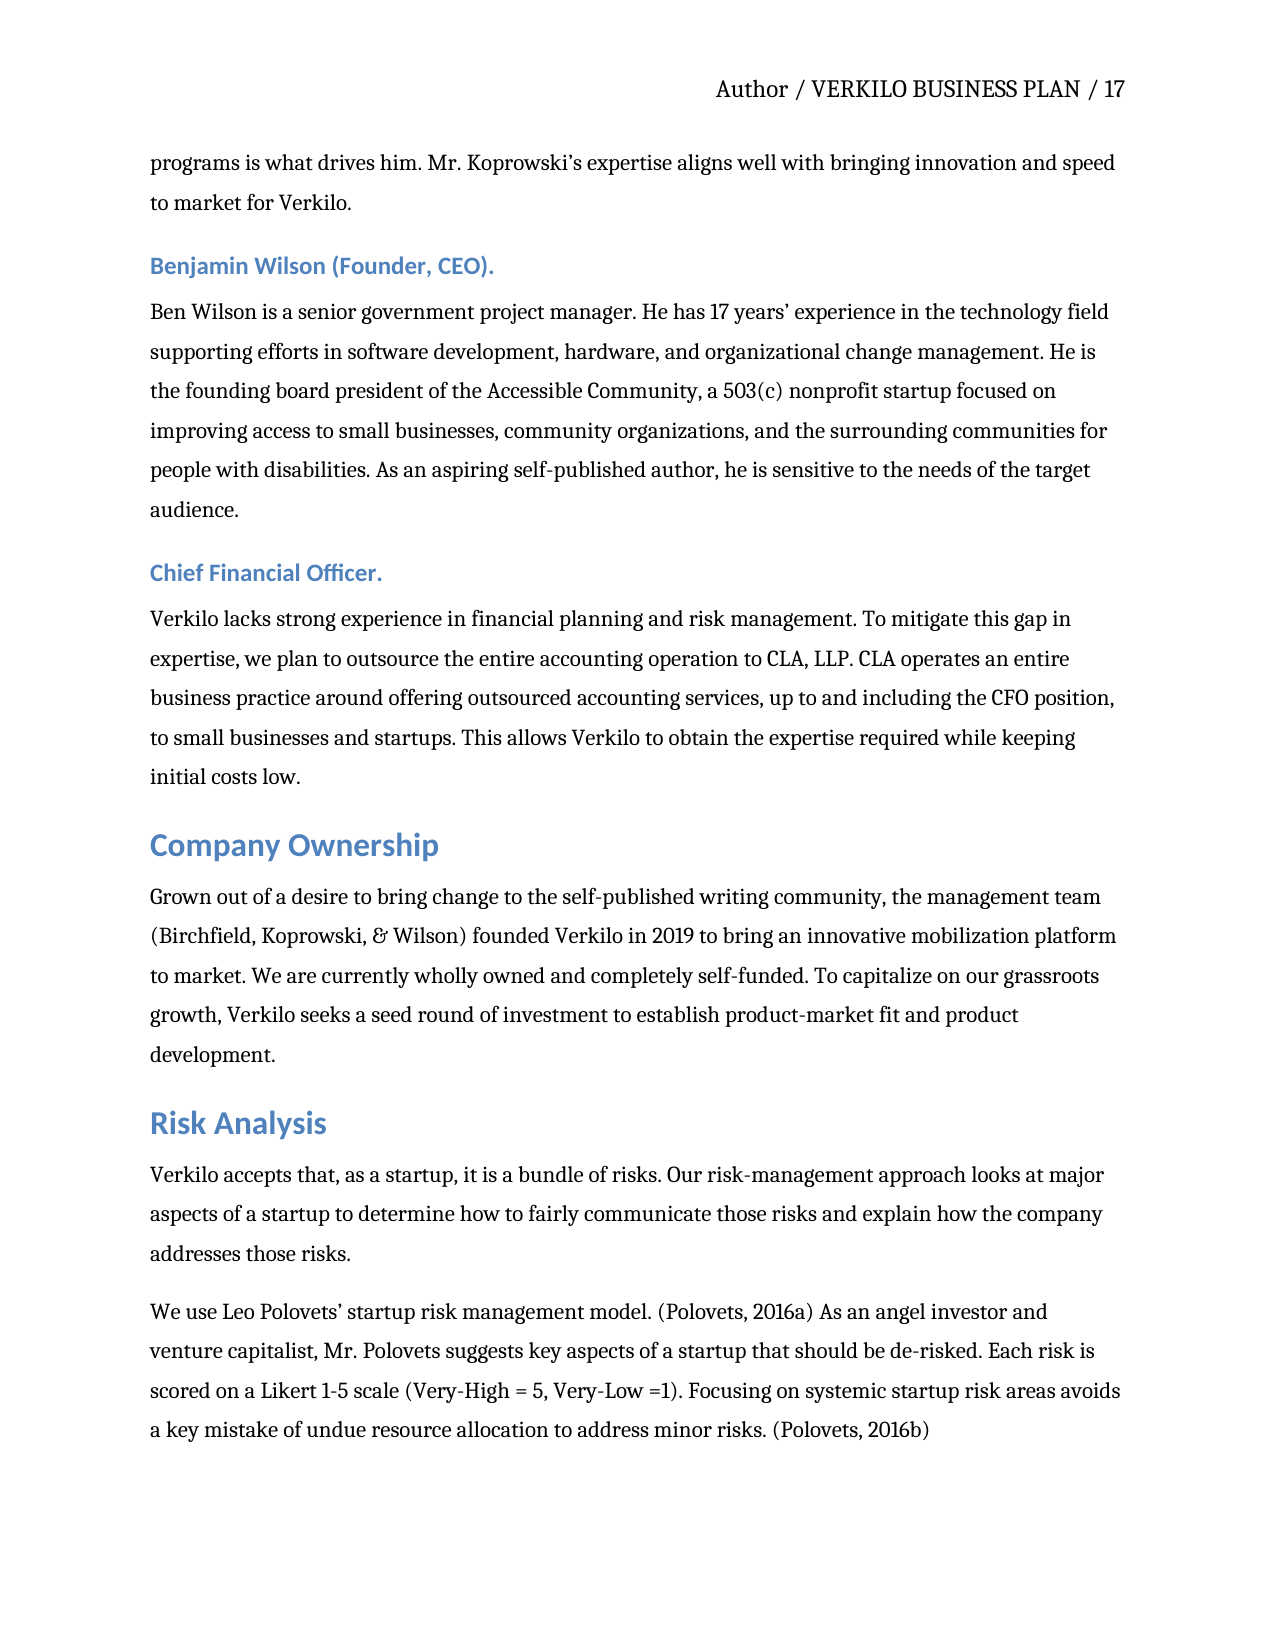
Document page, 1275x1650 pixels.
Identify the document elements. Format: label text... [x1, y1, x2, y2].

subtitle Risk Analysis [150, 1102, 1125, 1143]
subtitle Benjamin Wilson (Founder, CEO). [150, 250, 1125, 280]
subtitle Chief Financial Officer. [150, 557, 1125, 587]
text Grown out of a desire to bring change to the self-published writing community, the management team (Birchfield, Koprowski, & Wilson) founded Verkilo in 2019 to bring an innovative mobilization platform to market. We are currently wholly owned and completely self-funded. To capitalize on our grassroots growth, Verkilo seeks a seed round of investment to establish product-market fit and product development. [150, 884, 1125, 1068]
text We use Leo Polovets’ startup risk management model. (Polovets, 2016a) As an angel investor and venture capitalist, Mr. Polovets suggests key aspects of a startup that should be de-risked. Each risk is scored on a Likert 1-5 scale (Very-High = 5, Very-Low =1). Focusing on systemic startup risk areas avoids a key mistake of undue resource allocation to address minor risks. (Polovets, 2016b) [150, 1299, 1125, 1443]
text Ben Wilson is a senior government project manager. He has 17 years’ experience in the technology field supporting efforts in software development, hardware, and organizational change management. He is the founding board president of the Accessible Community, a 503(c) nonprofit startup focused on improving access to small businesses, community organizations, and the surrounding communities for people with disabilities. As an aspiring self-published author, he is sensitive to the needs of the target audience. [150, 299, 1125, 523]
text Verkilo lacks strong experience in financial planning and risk management. To mitigate this gap in expertise, we plan to outsource the entire accounting operation to CLA, LLP. CLA operates an entire business practice around offering outsourced accounting services, up to and including the CFO position, to small businesses and startups. This allows Verkilo to obtain the expertise required while keeping initial costs low. [150, 606, 1125, 790]
text Verkilo accepts that, as a startup, it is a bundle of risks. Our risk-management approach looks at major aspects of a startup to determine how to fairly communicate those risks and explain how the company addresses those risks. [150, 1161, 1125, 1267]
subtitle Company Ownership [150, 824, 1125, 865]
